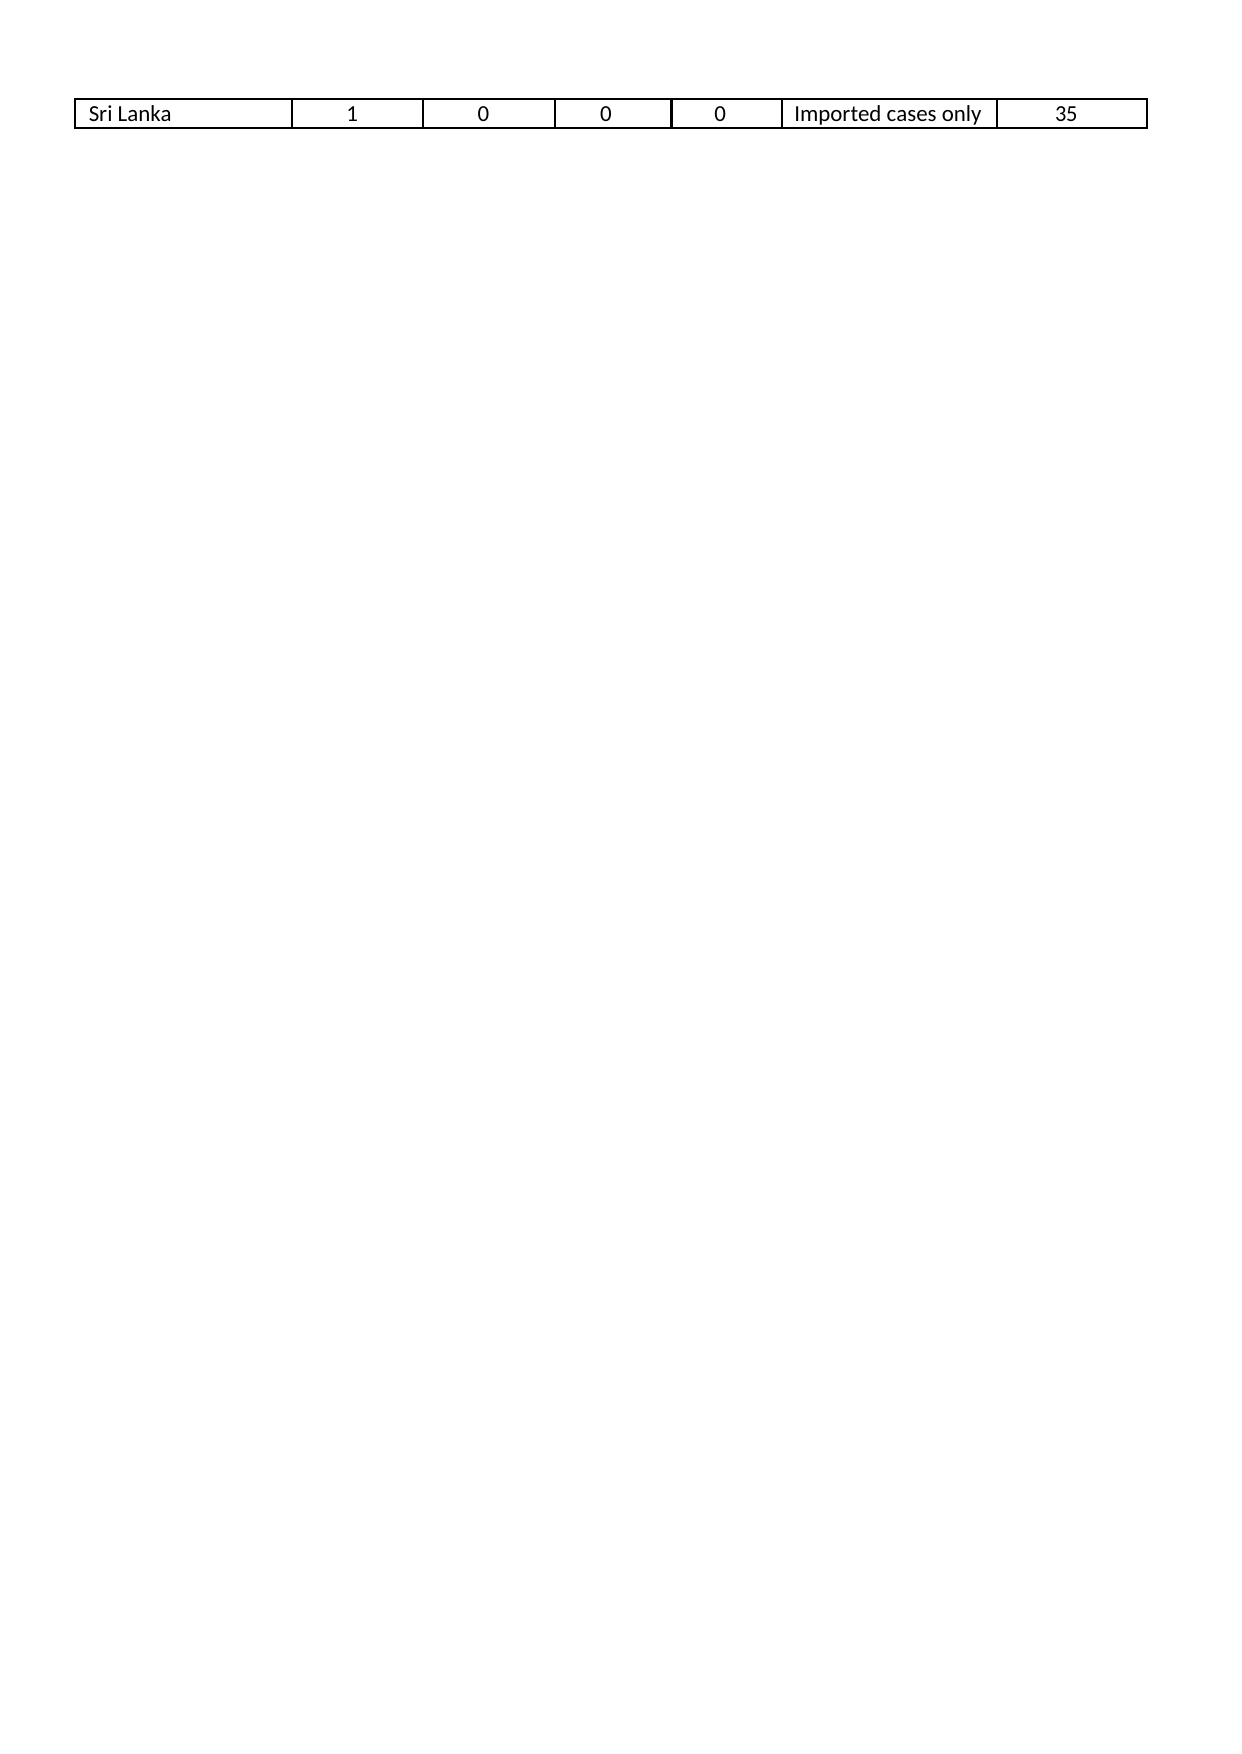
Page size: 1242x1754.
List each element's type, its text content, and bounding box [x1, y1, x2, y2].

table_cell 1 [293, 100, 411, 127]
table_cell 35 [998, 100, 1134, 127]
table_cell [411, 100, 422, 127]
table_cell 0 [556, 100, 655, 127]
table_cell [76, 100, 87, 127]
table_cell [542, 100, 554, 127]
table_cell [1134, 100, 1146, 127]
table_cell Imported cases only [790, 100, 996, 127]
table_cell Sri Lanka [88, 100, 291, 127]
table_cell [783, 100, 790, 127]
table_cell 0 [673, 100, 767, 127]
table_cell [655, 100, 670, 127]
table_cell [767, 100, 781, 127]
table_cell 0 [424, 100, 542, 127]
